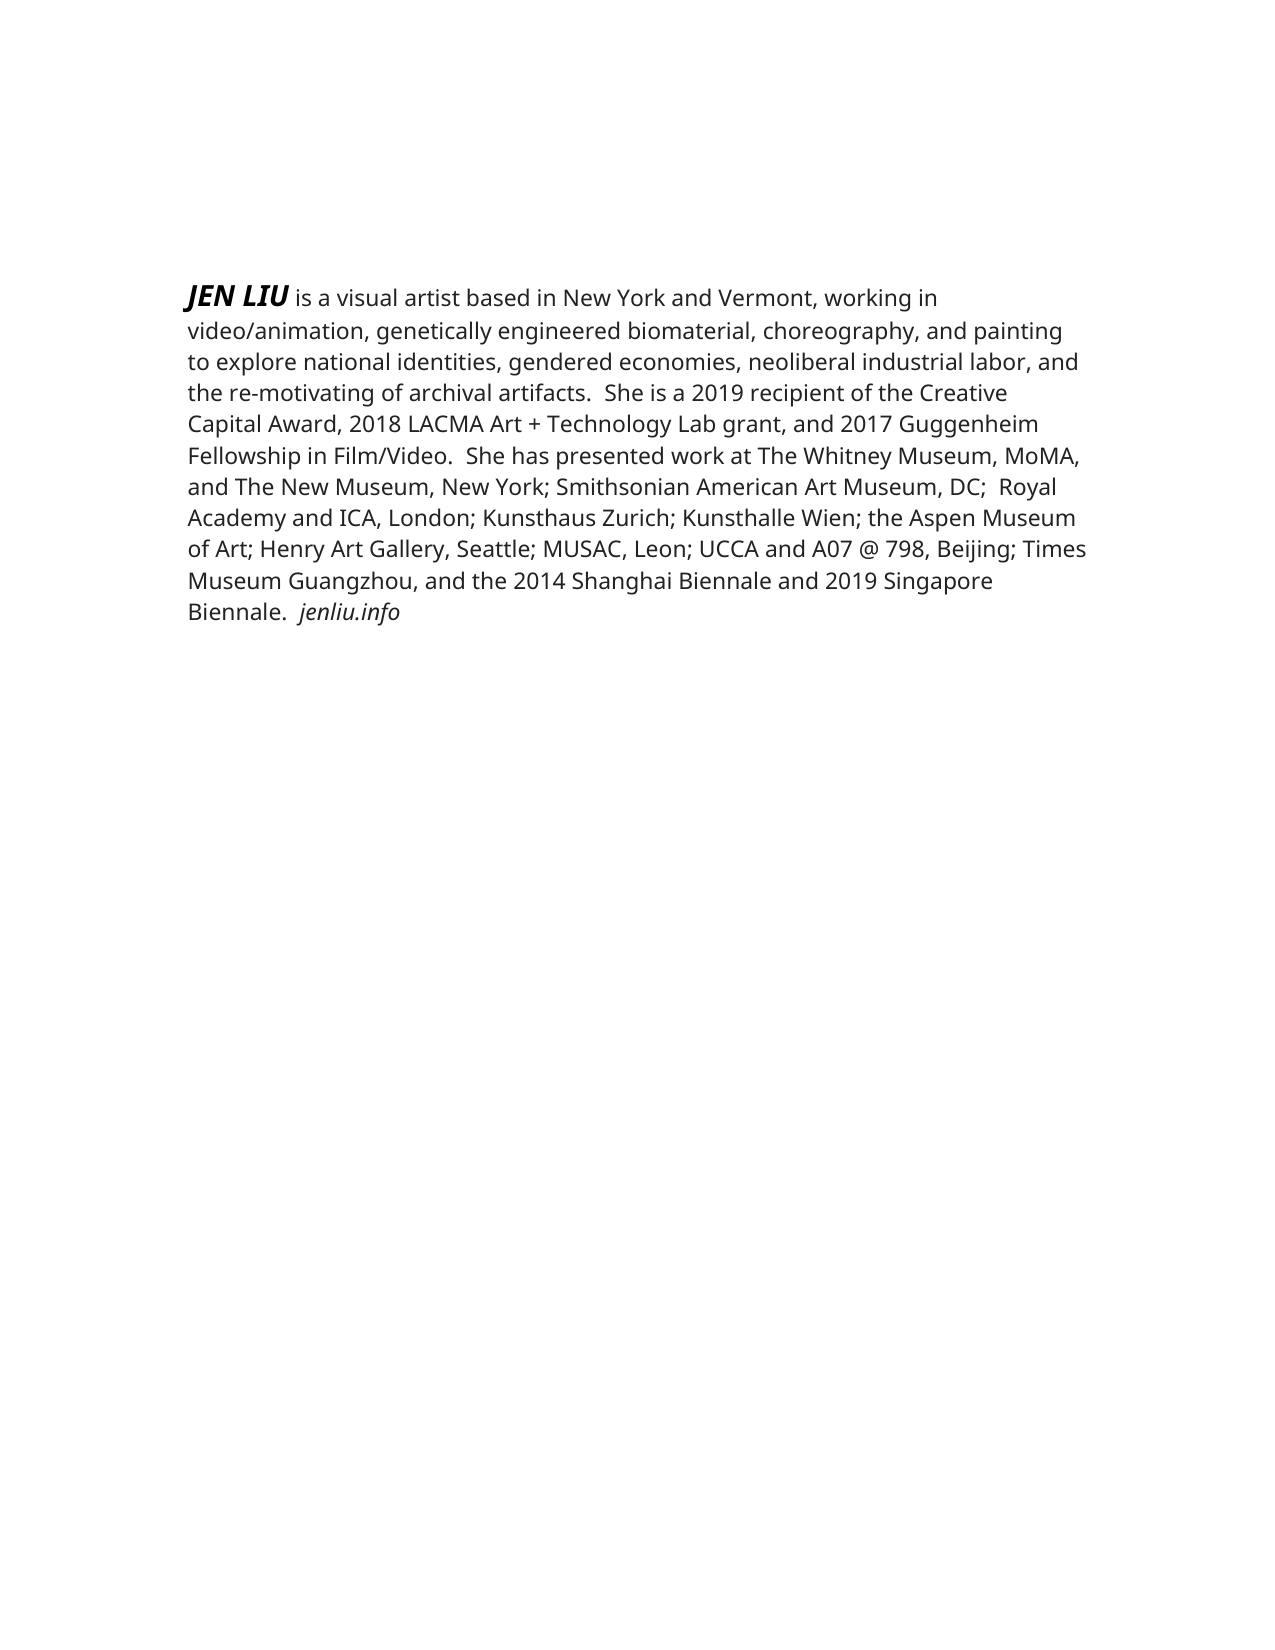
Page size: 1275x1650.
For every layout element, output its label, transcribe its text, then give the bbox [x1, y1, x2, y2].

text JEN LIU is a visual artist based in New York and Vermont, working in video/animation, genetically engineered biomaterial, choreography, and painting to explore national identities, gendered economies, neoliberal industrial labor, and the re-motivating of archival artifacts. She is a 2019 recipient of the Creative Capital Award, 2018 LACMA Art + Technology Lab grant, and 2017 Guggenheim Fellowship in Film/Video. She has presented work at The Whitney Museum, MoMA, and The New Museum, New York; Smithsonian American Art Museum, DC; Royal Academy and ICA, London; Kunsthaus Zurich; Kunsthalle Wien; the Aspen Museum of Art; Henry Art Gallery, Seattle; MUSAC, Leon; UCCA and A07 @ 798, Beijing; Times Museum Guangzhou, and the 2014 Shanghai Biennale and 2019 Singapore Biennale. jenliu.info [187, 275, 1087, 627]
